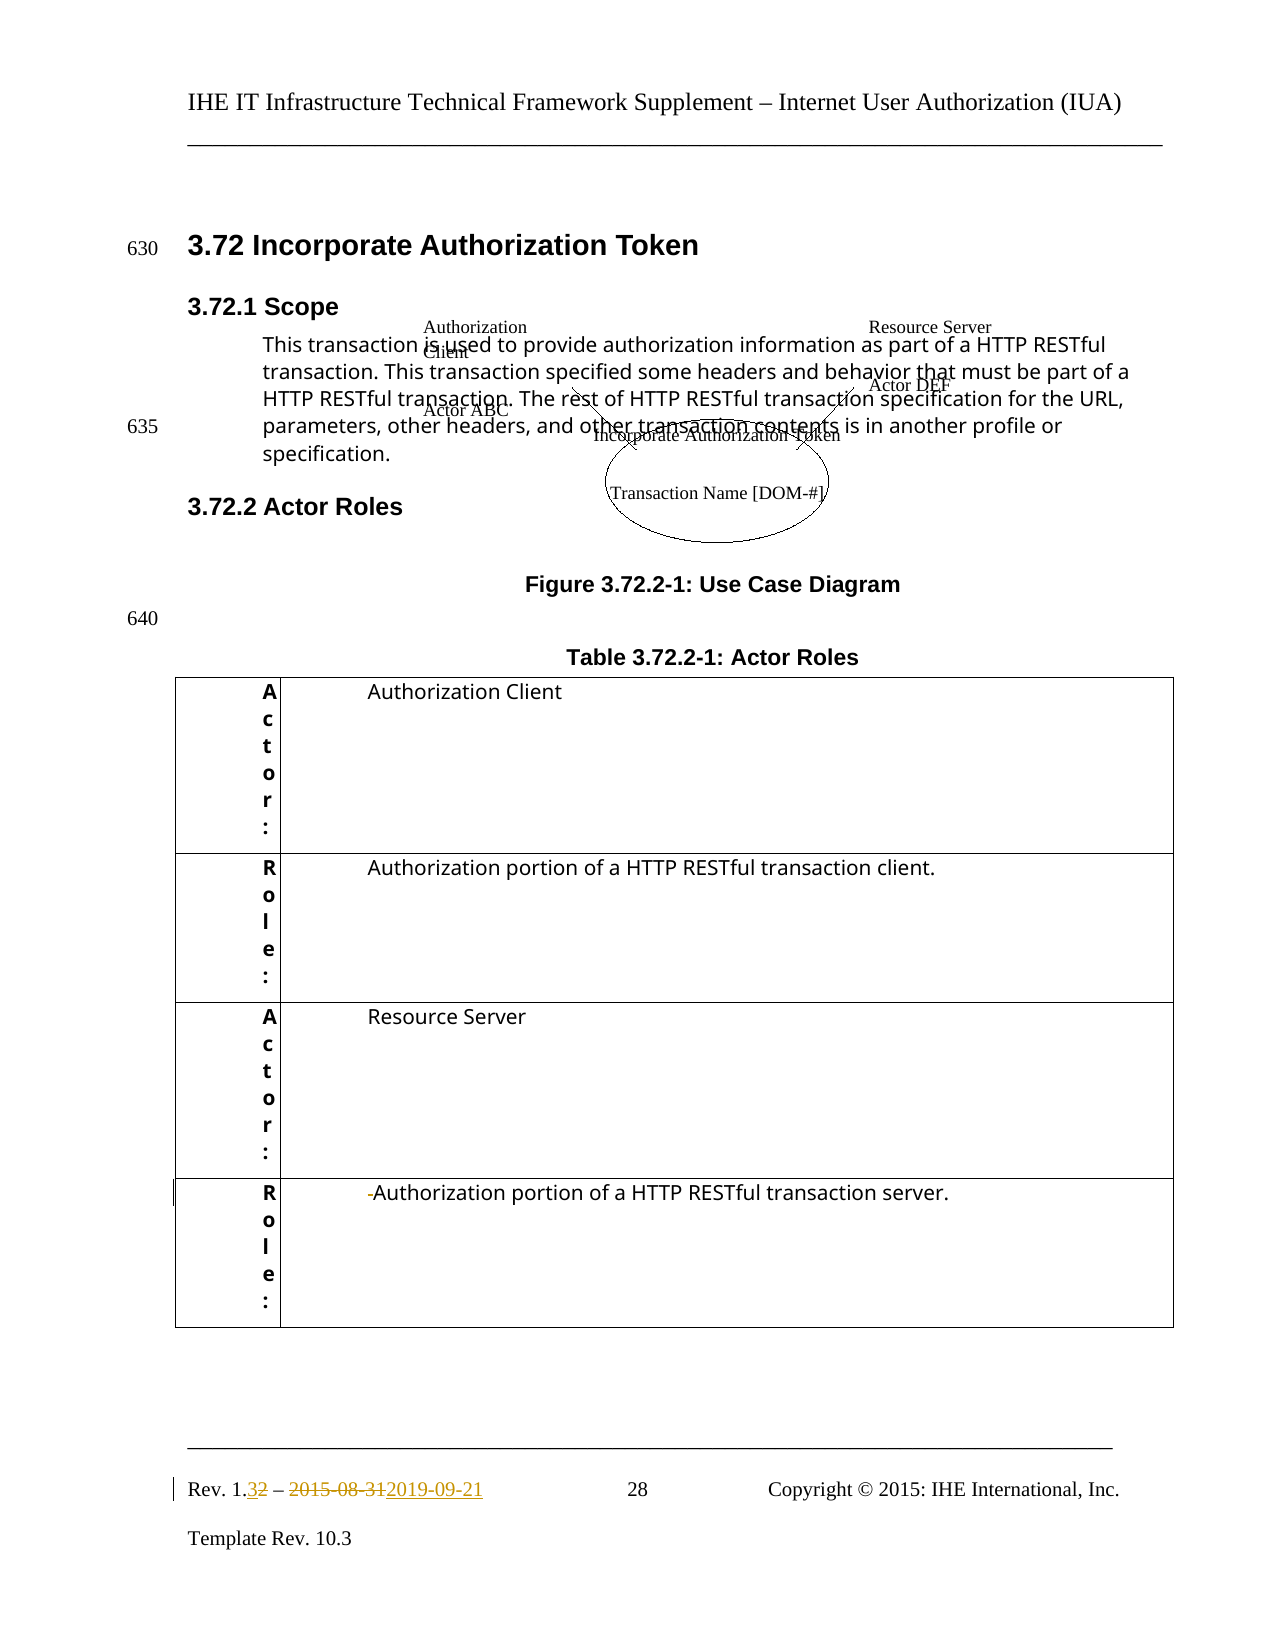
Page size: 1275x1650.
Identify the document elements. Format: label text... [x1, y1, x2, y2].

table_header Actor: [176, 678, 280, 853]
table_header Authorization Client [281, 678, 1173, 853]
subtitle 3.72 Incorporate Authorization Token [187, 228, 1162, 262]
table_cell Authorization portion of a HTTP RESTful transaction client. [281, 854, 1173, 1002]
title Table 3.72.2-1: Actor Roles [262, 643, 1162, 670]
table_cell Resource Server [281, 1003, 1173, 1178]
table_cell Role: [176, 854, 280, 1002]
subtitle 3.72.1 Scope [187, 292, 1162, 321]
table_cell Authorization portion of a HTTP RESTful transaction server. [281, 1179, 1173, 1327]
text This transaction is used to provide authorization information as part of a HTTP RESTful transaction. This transaction specified some headers and behavior that must be part of a HTTP RESTful transaction. The rest of HTTP RESTful transaction specification for the URL, parameters, other headers, and other transaction contents is in another profile or specification. [262, 331, 1162, 466]
title Figure 3.72.2-1: Use Case Diagram [262, 570, 1162, 597]
table_cell Role: [176, 1179, 280, 1327]
subtitle 3.72.2 Actor Roles [187, 491, 1162, 520]
table_cell Actor: [176, 1003, 280, 1178]
